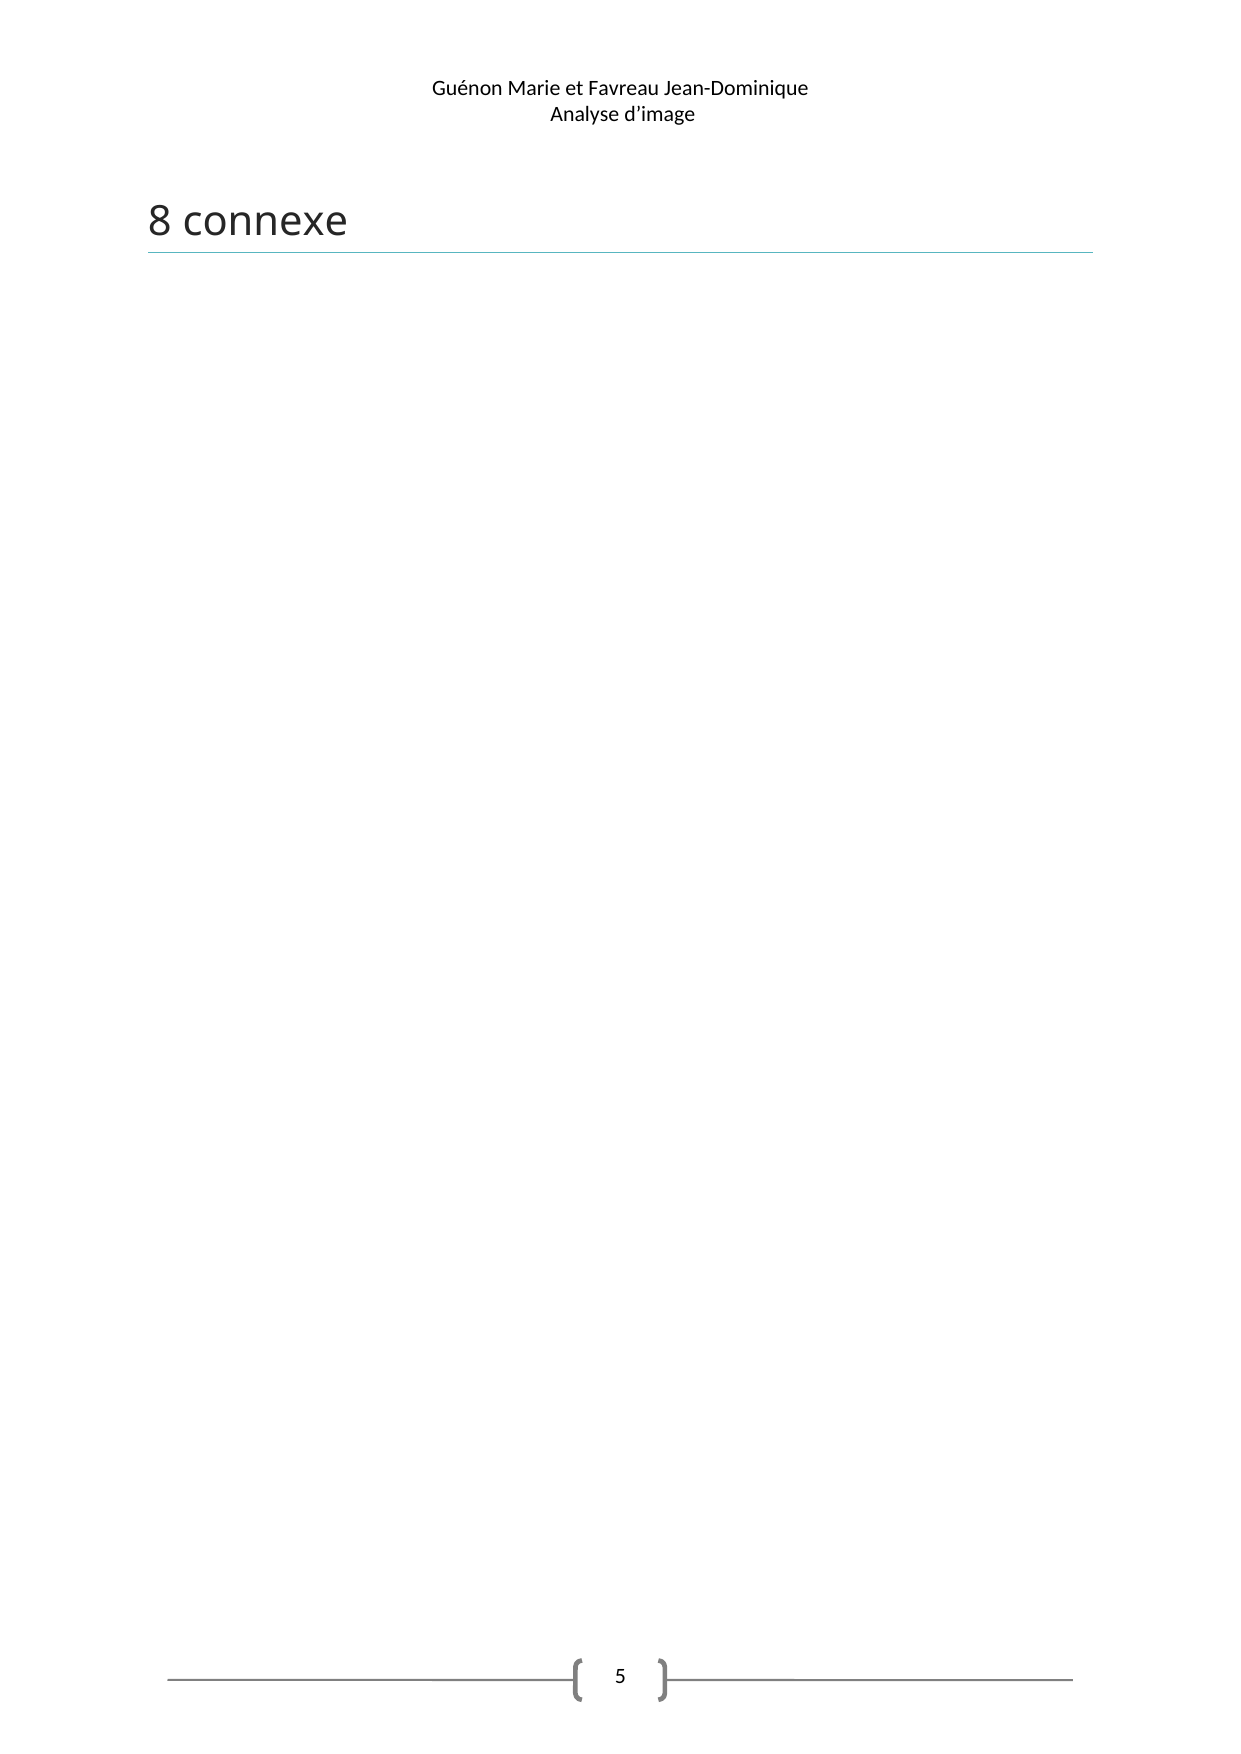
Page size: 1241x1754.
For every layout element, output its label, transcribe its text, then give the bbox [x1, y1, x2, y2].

subtitle 8 connexe [148, 191, 1093, 252]
